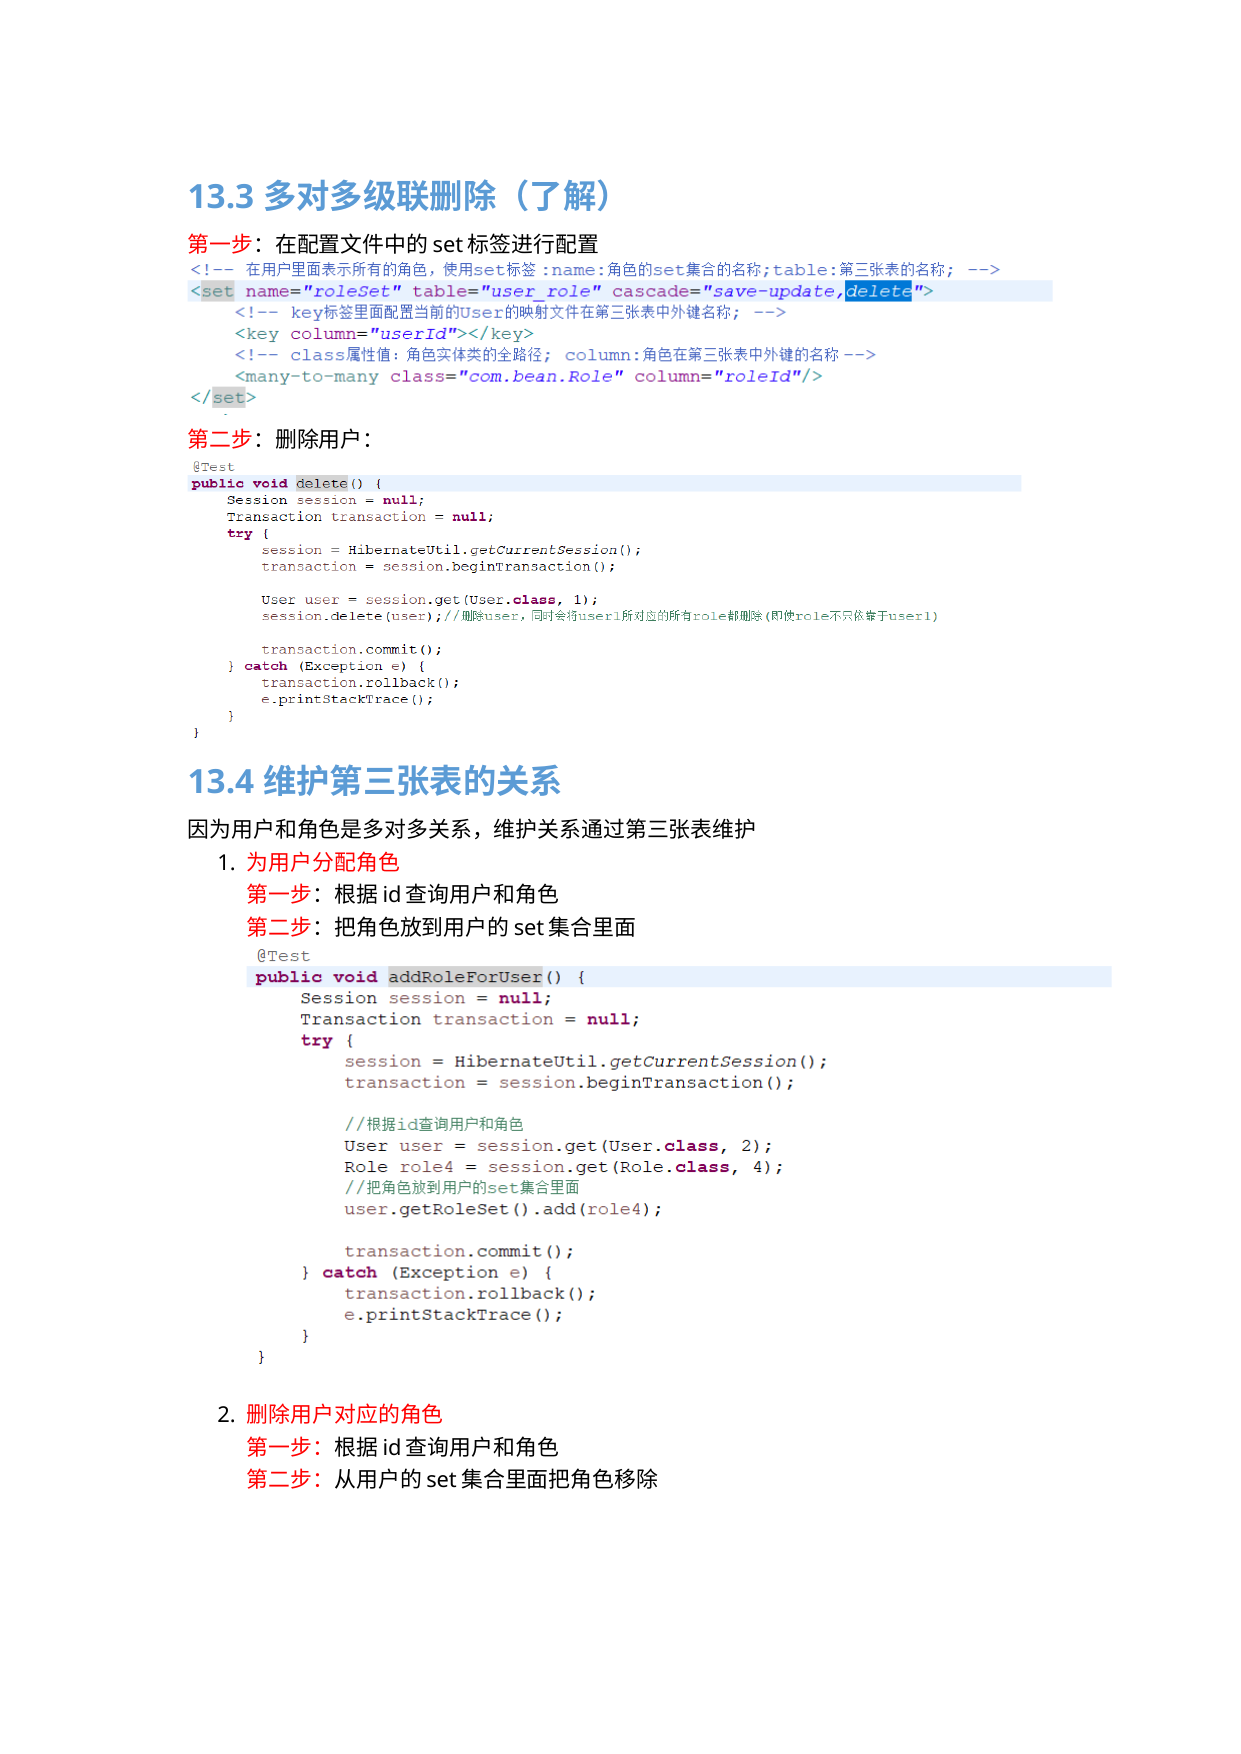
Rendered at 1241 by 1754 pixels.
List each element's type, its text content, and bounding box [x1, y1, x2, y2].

text 第一步：在配置文件中的set标签进行配置 [187, 227, 1053, 259]
subtitle 13.4 维护第三张表的关系 [187, 747, 1053, 812]
text 第二步：删除用户： [187, 422, 1053, 454]
list 第一步：根据id查询用户和角色 [247, 1429, 1053, 1462]
picture [187, 454, 1022, 744]
list 第一步：根据id查询用户和角色 [247, 877, 1053, 909]
text 因为用户和角色是多对多关系，维护关系通过第三张表维护 [187, 812, 1053, 844]
list 第二步：把角色放到用户的set集合里面 [247, 909, 1053, 942]
subtitle 13.3 多对多级联删除（了解） [187, 162, 1053, 227]
picture [187, 259, 1053, 415]
list 删除用户对应的角色 [217, 1397, 1053, 1429]
list 第二步：从用户的set集合里面把角色移除 [247, 1462, 1053, 1494]
picture [246, 942, 1112, 1376]
list 为用户分配角色 [217, 844, 1053, 877]
